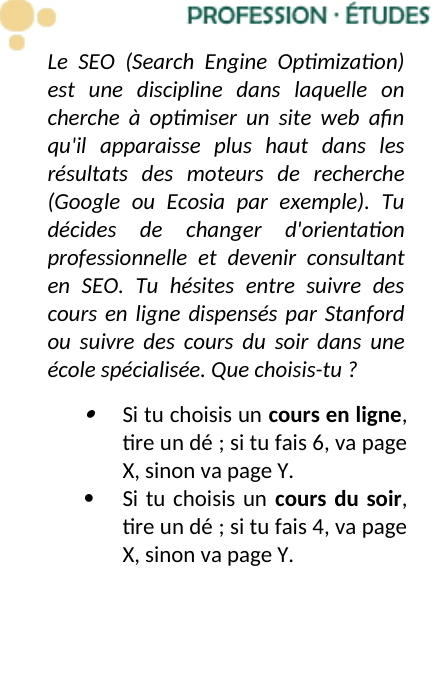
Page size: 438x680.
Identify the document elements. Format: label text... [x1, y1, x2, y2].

picture [0, 0, 437, 620]
text Le SEO (Search Engine Optimization) est une discipline dans laquelle on cherche à optimiser un site web afin qu'il apparaisse plus haut dans les résultats des moteurs de recherche (Google ou Ecosia par exemple). Tu décides de changer d'orientation professionnelle et devenir consultant en SEO. Tu hésites entre suivre des cours en ligne dispensés par Stanford ou suivre des cours du soir dans une école spécialisée. Que choisis-tu ? [47, 47, 407, 383]
list Si tu choisis un cours en ligne, tire un dé ; si tu fais 6, va page X, sinon va page Y. [85, 400, 407, 484]
list Si tu choisis un cours du soir, tire un dé ; si tu fais 4, va page X, sinon va page Y. [85, 484, 407, 568]
